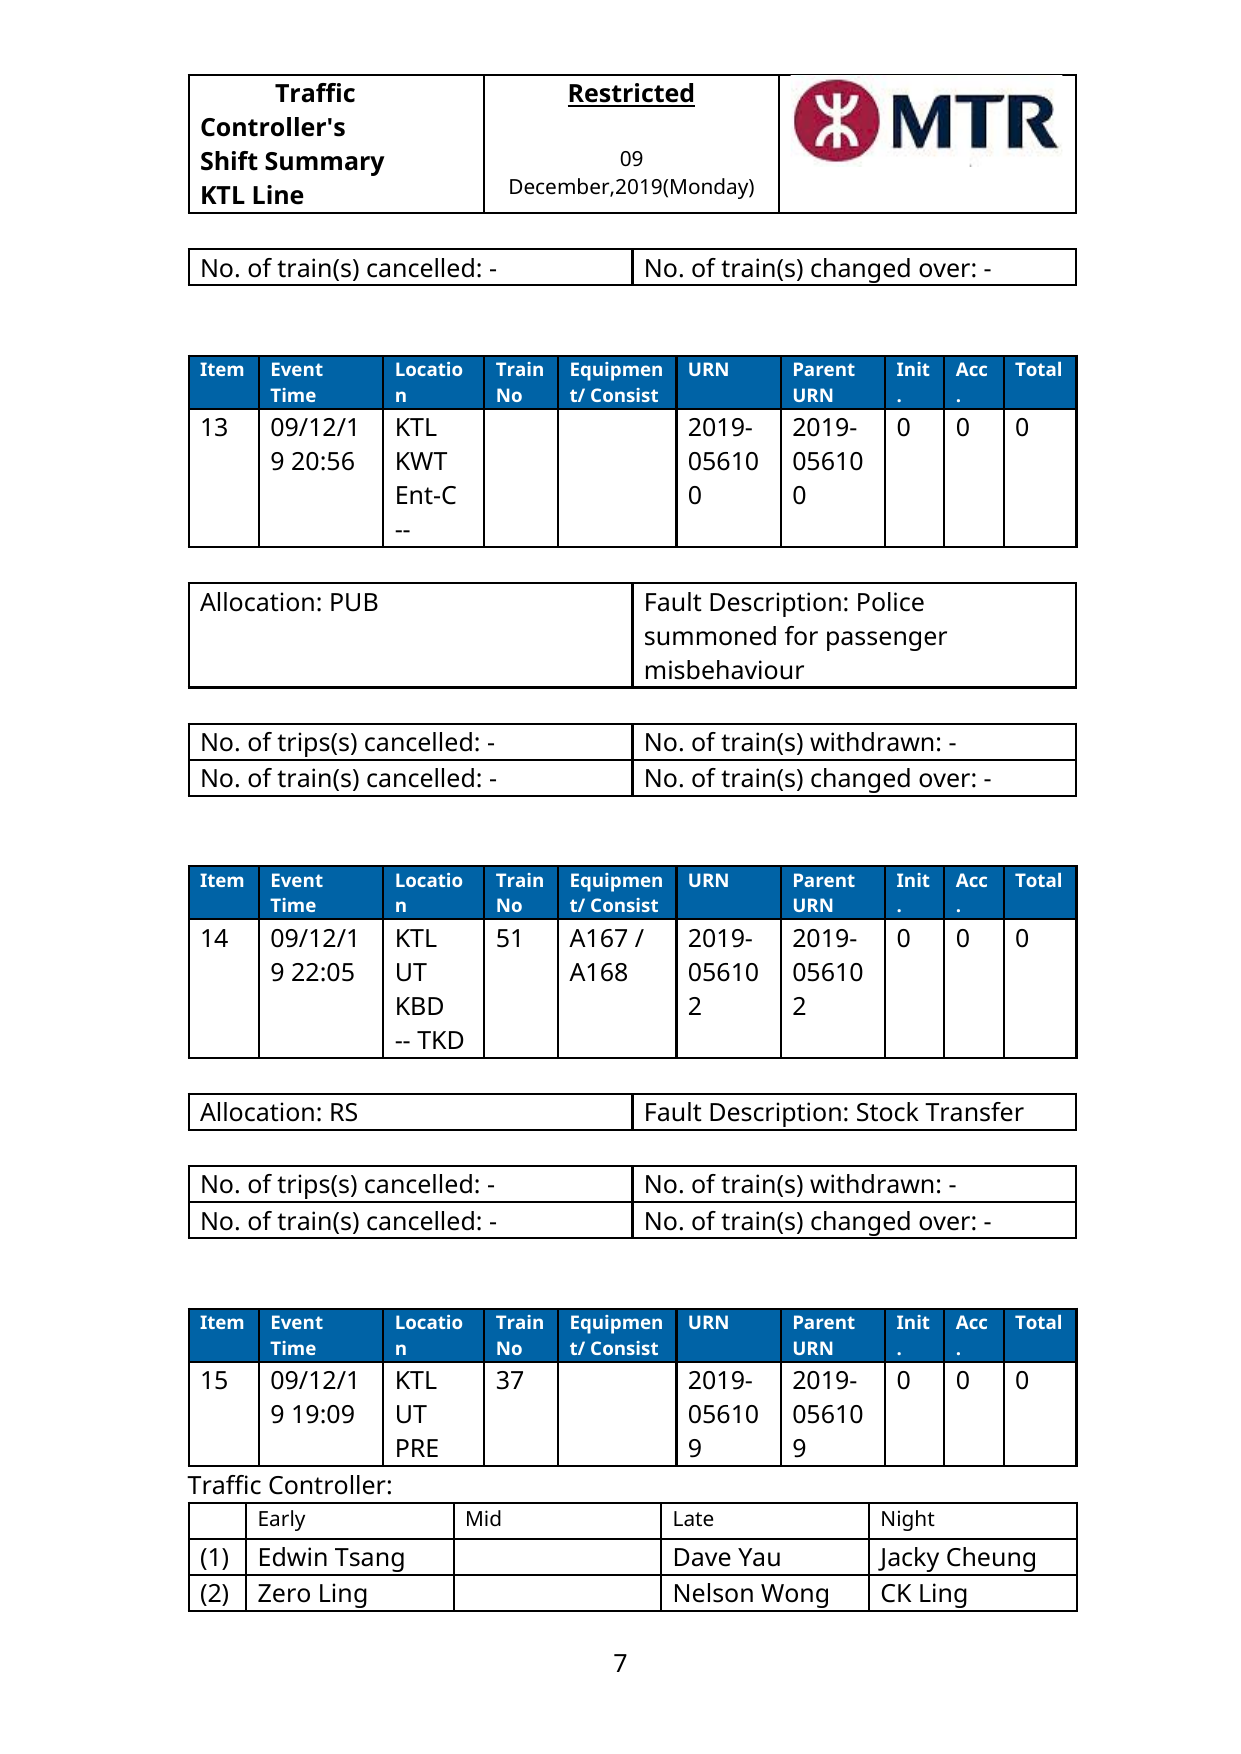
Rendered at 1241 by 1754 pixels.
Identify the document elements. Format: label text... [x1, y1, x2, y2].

table_cell KTL KWT Ent-C -- [384, 410, 483, 546]
table_header Location [384, 867, 483, 918]
table_cell No. of train(s) changed over: - [634, 1203, 1075, 1237]
table_header Equipment/ Consist [559, 1310, 675, 1361]
table_header Equipment/ Consist [559, 867, 675, 918]
table_header Item [190, 867, 258, 918]
table_cell 2019-056109 [782, 1363, 884, 1465]
table_header Allocation: PUB [190, 584, 631, 686]
table_header URN [678, 867, 780, 918]
table_cell 0 [886, 410, 943, 546]
table_header Event Time [260, 867, 382, 918]
table_cell 2019-056100 [782, 410, 884, 546]
table_cell 2019-056100 [678, 410, 780, 546]
table_cell 14 [190, 920, 258, 1057]
picture [790, 75, 1063, 167]
table_cell 0 [1005, 1363, 1075, 1465]
table_cell 0 [886, 920, 943, 1057]
table_cell No. of train(s) cancelled: - [190, 761, 631, 795]
table_cell 15 [190, 1363, 258, 1465]
table_header Acc. [945, 867, 1003, 918]
table_cell [559, 410, 675, 546]
table_cell KTL UT PRE -- [384, 1363, 483, 1465]
table_header Parent URN [782, 1310, 884, 1361]
table_cell 37 [485, 1363, 557, 1465]
table_header Item [190, 1310, 258, 1361]
table_header Total [1005, 1310, 1075, 1361]
table_cell [485, 410, 557, 546]
table_cell 13 [190, 410, 258, 546]
table_cell 09/12/19 19:09 [260, 1363, 382, 1465]
table_header Fault Description: Police summoned for passenger misbehaviour [634, 584, 1075, 686]
table_cell No. of train(s) changed over: - [634, 250, 1075, 284]
table_cell 0 [945, 1363, 1003, 1465]
table_header Train No [485, 1310, 557, 1361]
table_header Train No [485, 357, 557, 408]
table_cell 0 [1005, 410, 1075, 546]
table_header Acc. [945, 357, 1003, 408]
table_cell KTL UT KBD -- TKD [384, 920, 483, 1057]
table_header Total [1005, 867, 1075, 918]
table_header Location [384, 1310, 483, 1361]
table_cell 0 [886, 1363, 943, 1465]
table_header No. of trips(s) cancelled: - [190, 1167, 631, 1201]
table_cell 0 [1005, 920, 1075, 1057]
table_cell [559, 1363, 675, 1465]
table_header Parent URN [782, 357, 884, 408]
table_header No. of trips(s) cancelled: - [190, 725, 631, 759]
table_cell 09/12/19 22:05 [260, 920, 382, 1057]
table_cell 2019-056102 [678, 920, 780, 1057]
table_header Parent URN [782, 867, 884, 918]
table_cell 2019-056102 [782, 920, 884, 1057]
table_header Init. [886, 1310, 943, 1361]
table_header Fault Description: Stock Transfer [634, 1095, 1075, 1129]
table_header URN [678, 1310, 780, 1361]
table_cell No. of train(s) cancelled: - [190, 1203, 631, 1237]
table_header Event Time [260, 357, 382, 408]
table_header Acc. [945, 1310, 1003, 1361]
table_header Init. [886, 867, 943, 918]
table_header Item [190, 357, 258, 408]
table_header Train No [485, 867, 557, 918]
table_header No. of train(s) withdrawn: - [634, 1167, 1075, 1201]
table_cell 0 [945, 920, 1003, 1057]
table_header No. of train(s) withdrawn: - [634, 725, 1075, 759]
table_header Total [1005, 357, 1075, 408]
table_cell No. of train(s) cancelled: - [190, 250, 631, 284]
table_cell 2019-056109 [678, 1363, 780, 1465]
table_header Allocation: RS [190, 1095, 631, 1129]
table_cell 09/12/19 20:56 [260, 410, 382, 546]
table_cell A167 / A168 [559, 920, 675, 1057]
table_header Location [384, 357, 483, 408]
table_cell 0 [945, 410, 1003, 546]
table_header Init. [886, 357, 943, 408]
table_header Event Time [260, 1310, 382, 1361]
table_header Equipment/ Consist [559, 357, 675, 408]
table_header URN [678, 357, 780, 408]
table_cell No. of train(s) changed over: - [634, 761, 1075, 795]
table_cell 51 [485, 920, 557, 1057]
